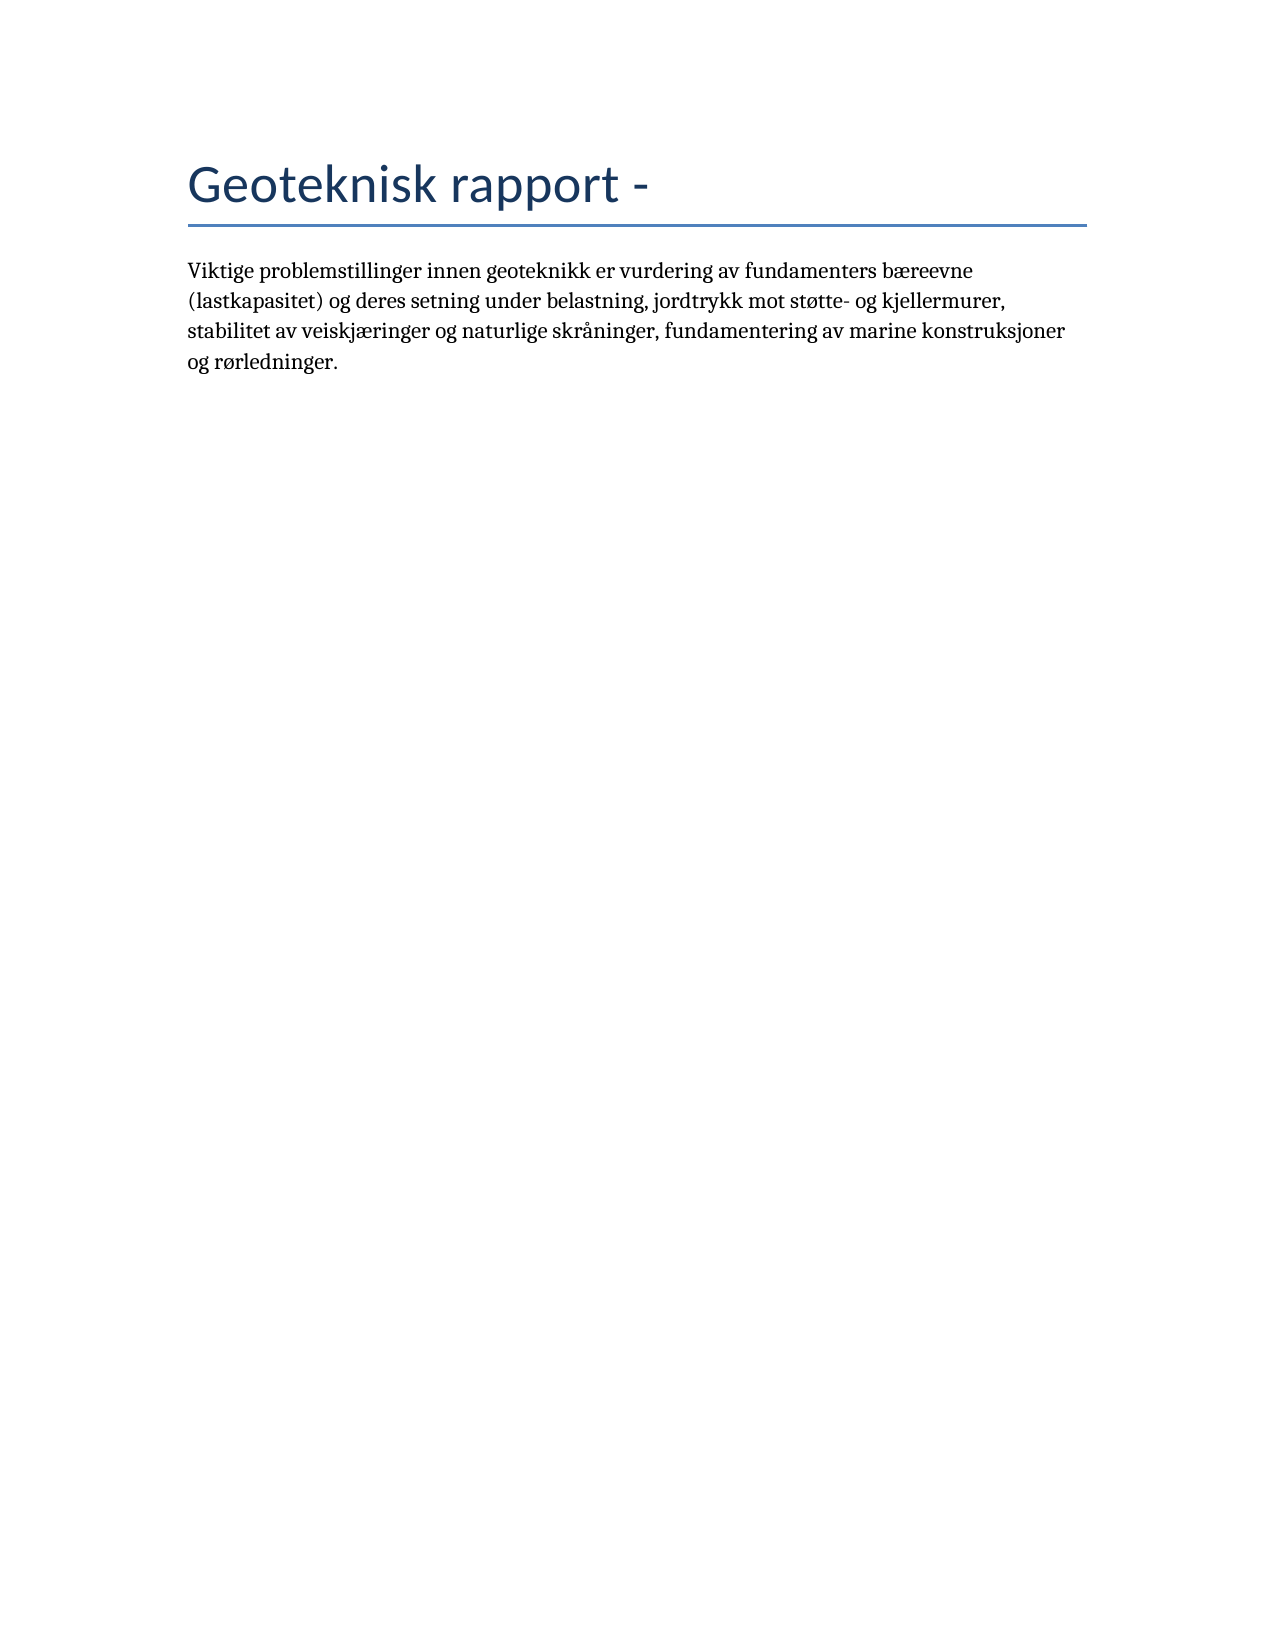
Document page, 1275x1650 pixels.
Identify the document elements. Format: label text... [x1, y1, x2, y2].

title Geoteknisk rapport - [187, 150, 1087, 227]
text Viktige problemstillinger innen geoteknikk er vurdering av fundamenters bæreevne (lastkapasitet) og deres setning under belastning, jordtrykk mot støtte- og kjellermurer, stabilitet av veiskjæringer og naturlige skråninger, fundamentering av marine konstruksjoner og rørledninger. [187, 258, 1087, 375]
